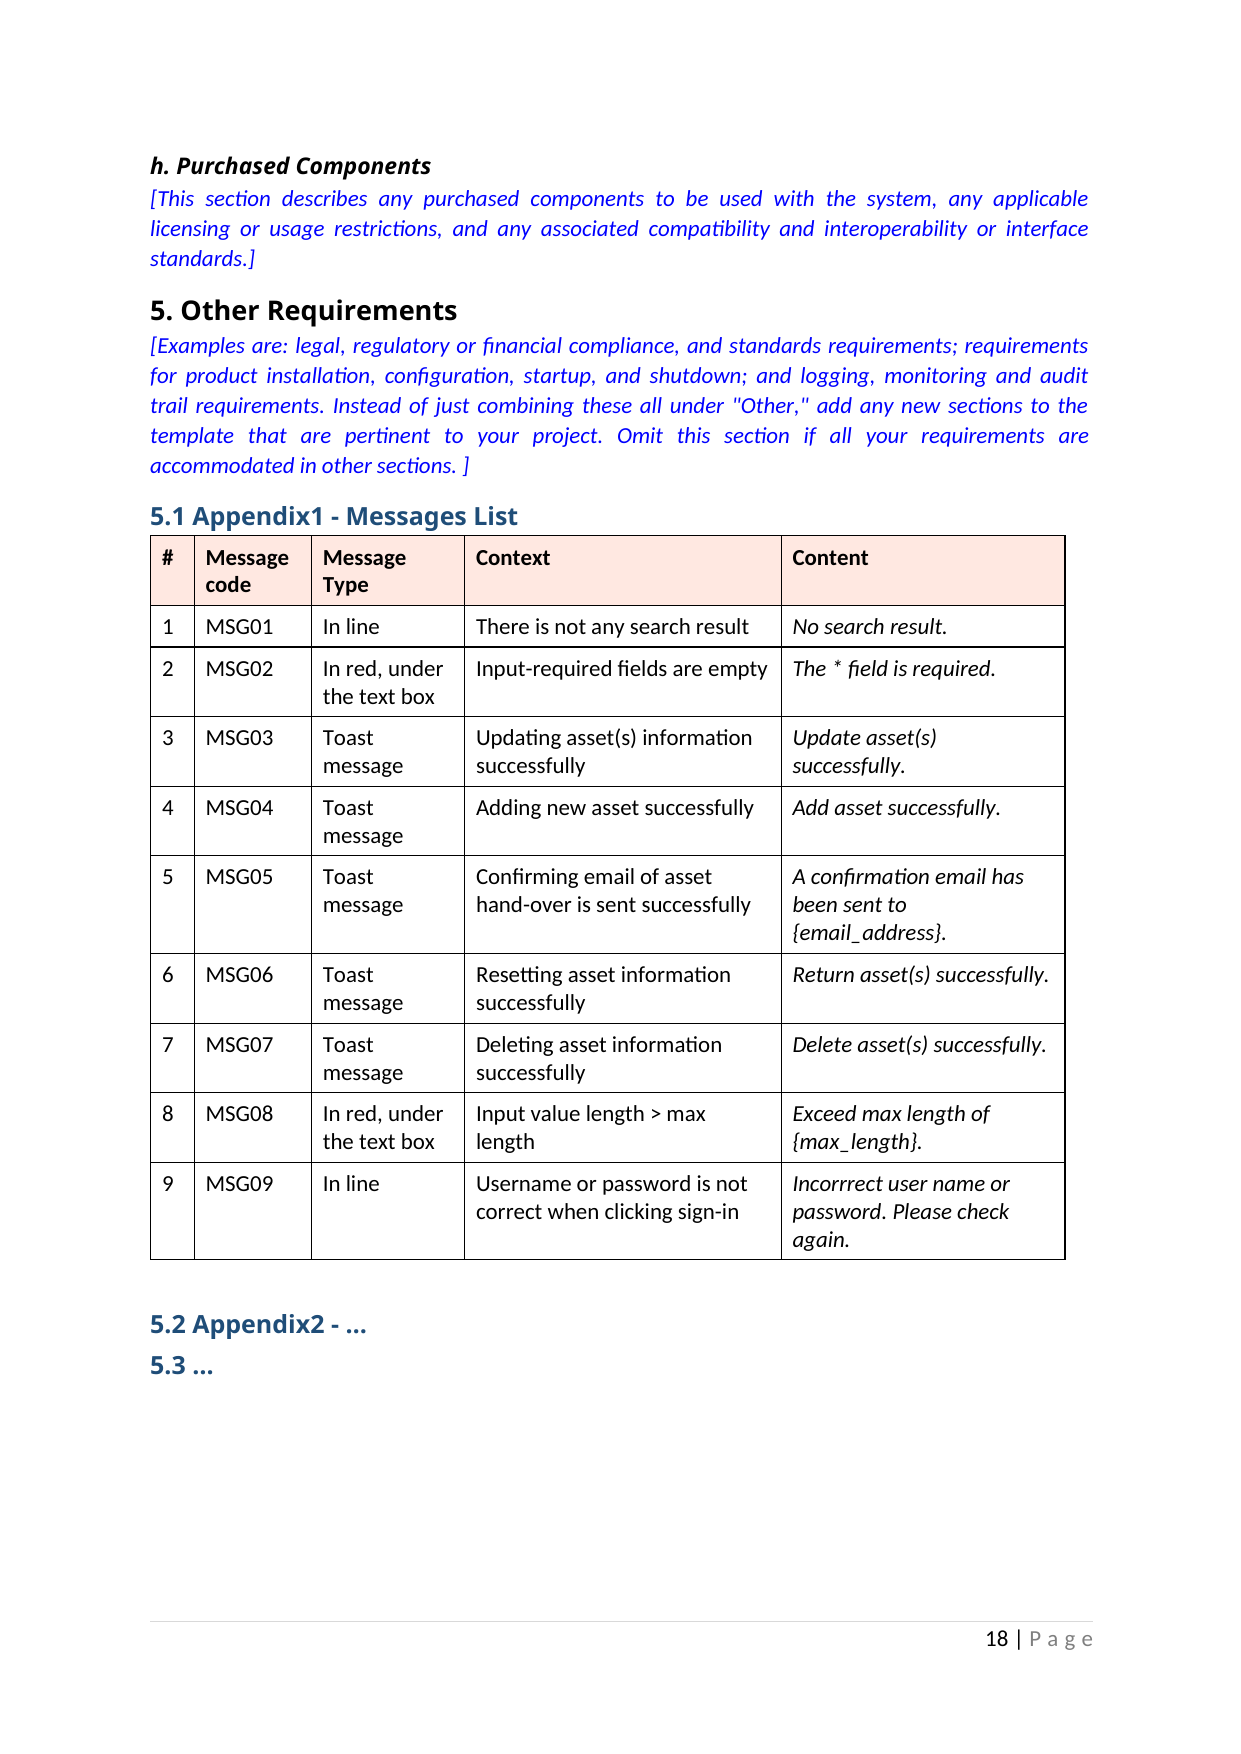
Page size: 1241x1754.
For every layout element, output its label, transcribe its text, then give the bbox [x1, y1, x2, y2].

subtitle 5.3 … [150, 1348, 1093, 1382]
subtitle 5. Other Requirements [150, 291, 1093, 328]
table_cell A confirmation email has been sent to {email_address}. [782, 856, 1064, 953]
table_cell Exceed max length of {max_length}. [782, 1093, 1064, 1162]
text [This section describes any purchased components to be used with the system, any applicable licensing or usage restrictions, and any associated compatibility and interoperability or interface standards.] [150, 184, 1093, 272]
table_cell Return asset(s) successfully. [782, 954, 1064, 1022]
table_cell There is not any search result [465, 606, 781, 646]
table_cell Adding new asset successfully [465, 787, 781, 855]
table_cell 6 [151, 954, 194, 1022]
table_cell Toast message [312, 954, 464, 1022]
table_cell MSG08 [195, 1093, 311, 1162]
table_cell 9 [151, 1163, 194, 1259]
table_cell In line [312, 1163, 464, 1259]
table_cell Toast message [312, 856, 464, 953]
table_cell In red, under the text box [312, 1093, 464, 1162]
table_cell MSG05 [195, 856, 311, 953]
table_cell Username or password is not correct when clicking sign-in [465, 1163, 781, 1259]
subtitle 5.2 Appendix2 - … [150, 1307, 1093, 1341]
table_cell 2 [151, 648, 194, 716]
table_cell Input value length > max length [465, 1093, 781, 1162]
table_cell 4 [151, 787, 194, 855]
table_cell Resetting asset information successfully [465, 954, 781, 1022]
table_cell 5 [151, 856, 194, 953]
table_cell MSG06 [195, 954, 311, 1022]
text [Examples are: legal, regulatory or financial compliance, and standards requirements; requirements for product installation, configuration, startup, and shutdown; and logging, monitoring and audit trail requirements. Instead of just combining these all under "Other," add any new sections to the template that are pertinent to your project. Omit this section if all your requirements are accommodated in other sections. ] [150, 331, 1093, 480]
table_header # [151, 536, 194, 605]
table_cell The * field is required. [782, 648, 1064, 716]
subtitle 5.1 Appendix1 - Messages List [150, 498, 1093, 533]
table_header Content [782, 536, 1064, 605]
table_header Context [465, 536, 781, 605]
table_cell MSG09 [195, 1163, 311, 1259]
table_cell Deleting asset information successfully [465, 1024, 781, 1092]
table_cell Toast message [312, 1024, 464, 1092]
table_cell Input-required fields are empty [465, 648, 781, 716]
table_cell 3 [151, 717, 194, 786]
table_cell MSG01 [195, 606, 311, 646]
table_cell 7 [151, 1024, 194, 1092]
table_cell MSG07 [195, 1024, 311, 1092]
table_cell Confirming email of asset hand-over is sent successfully [465, 856, 781, 953]
table_cell Add asset successfully. [782, 787, 1064, 855]
table_header Message code [195, 536, 311, 605]
table_cell Updating asset(s) information successfully [465, 717, 781, 786]
table_cell Toast message [312, 787, 464, 855]
table_cell In line [312, 606, 464, 646]
table_cell No search result. [782, 606, 1064, 646]
table_header Message Type [312, 536, 464, 605]
table_cell Delete asset(s) successfully. [782, 1024, 1064, 1092]
table_cell MSG04 [195, 787, 311, 855]
table_cell MSG02 [195, 648, 311, 716]
subtitle h. Purchased Components [150, 150, 1093, 181]
table_cell 8 [151, 1093, 194, 1162]
table_cell Update asset(s) successfully. [782, 717, 1064, 786]
table_cell In red, under the text box [312, 648, 464, 716]
table_cell MSG03 [195, 717, 311, 786]
table_cell 1 [151, 606, 194, 646]
table_cell Toast message [312, 717, 464, 786]
table_cell Incorrrect user name or password. Please check again. [782, 1163, 1064, 1259]
